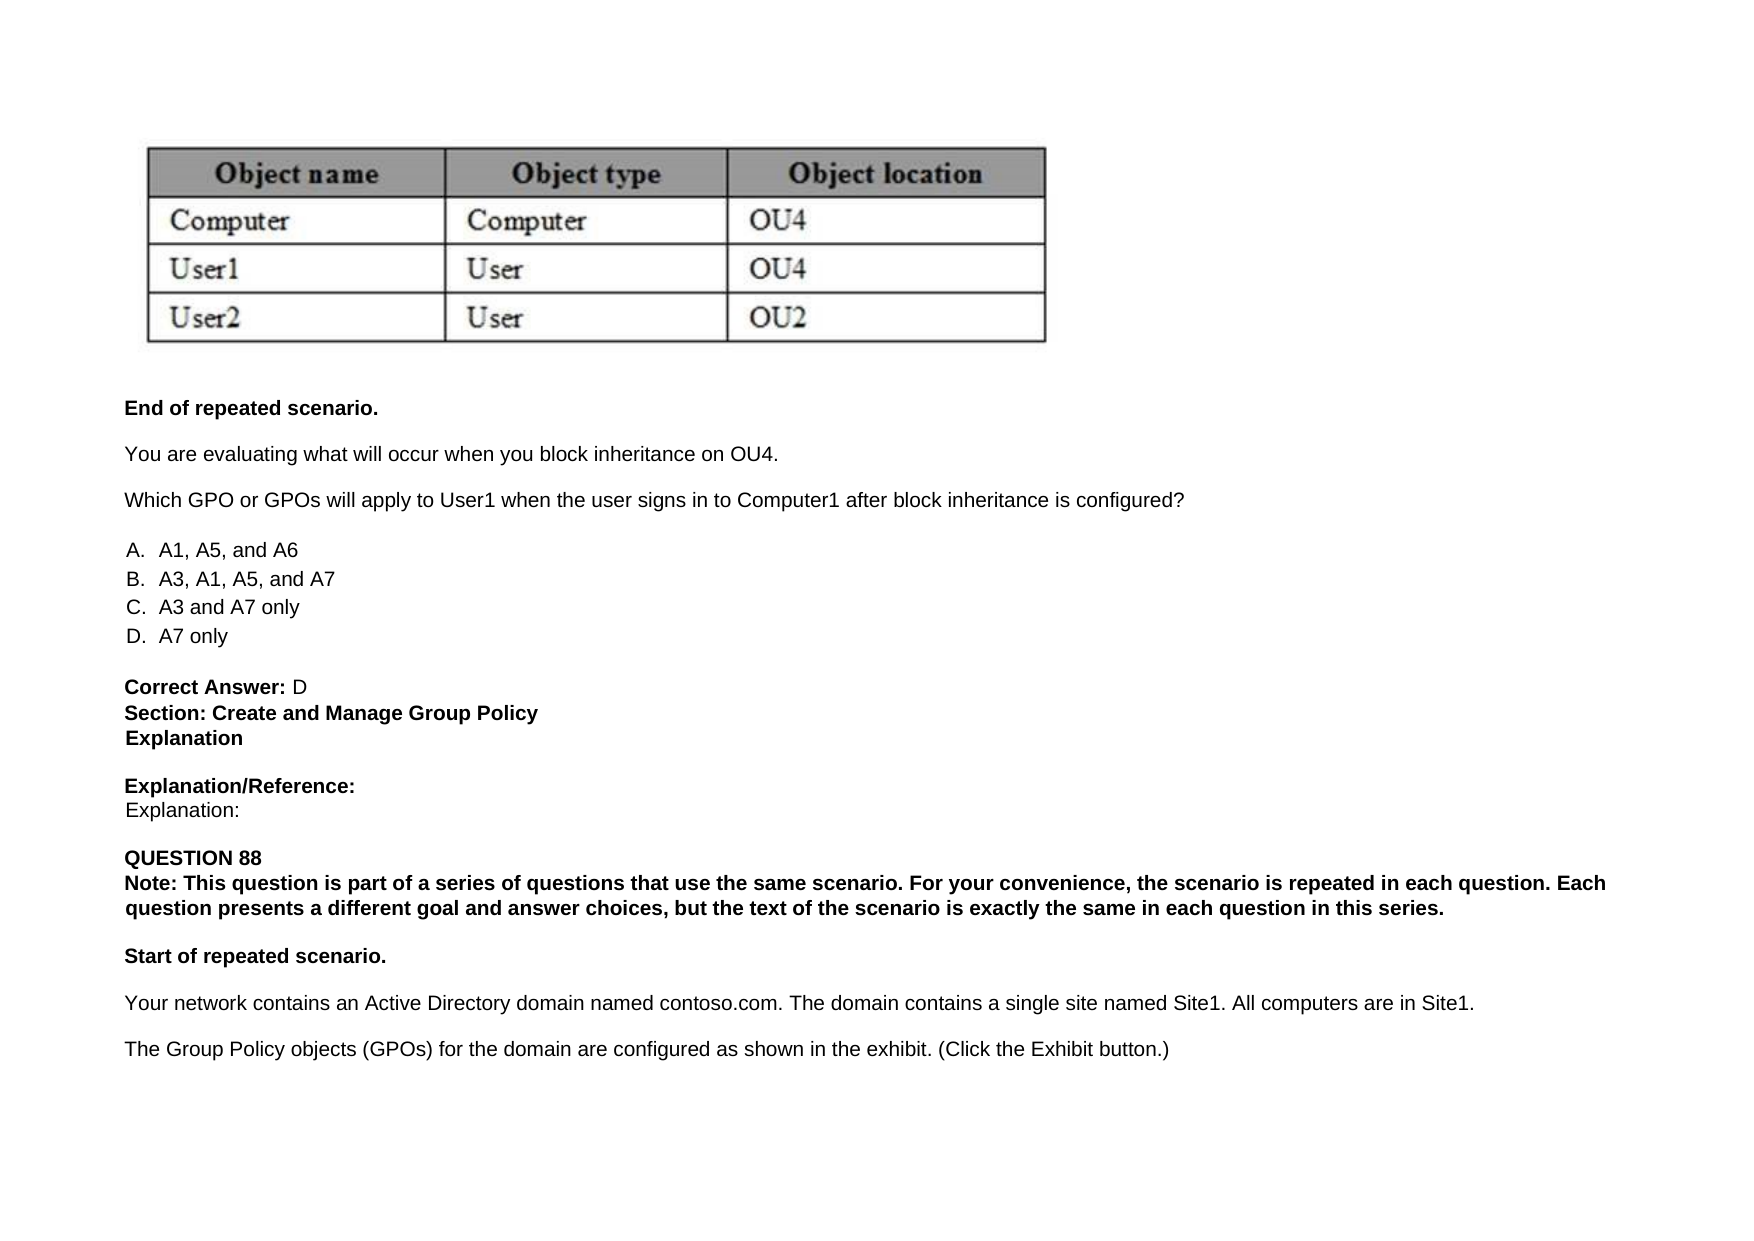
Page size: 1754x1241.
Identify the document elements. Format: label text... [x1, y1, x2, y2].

text Start of repeated scenario. [124, 944, 1628, 968]
text Your network contains an Active Directory domain named contoso.com. The domain contains a single site named Site1. All computers are in Site1. [124, 990, 1627, 1014]
text The Group Policy objects (GPOs) for the domain are configured as shown in the exhibit. (Click the Exhibit button.) [124, 1037, 1627, 1061]
picture [127, 127, 1065, 365]
text QUESTION 88 [124, 845, 1628, 869]
text End of repeated scenario. [124, 396, 1628, 419]
text Which GPO or GPOs will apply to User1 when the user signs in to Computer1 after block inheritance is configured? [124, 488, 1627, 512]
list A3, A1, A5, and A7 [126, 566, 1627, 590]
text Correct Answer: D [124, 674, 1628, 698]
list A3 and A7 only [126, 595, 1627, 619]
text Note: This question is part of a series of questions that use the same scenario. For your convenience, the scenario is repeated in each question. Each question presents a different goal and answer choices, but the text of the scenario is exactly the same in each question in this series. [124, 871, 1628, 920]
text Explanation/Reference: Explanation: [124, 773, 470, 822]
text You are evaluating what will occur when you block inheritance on OU4. [124, 442, 1627, 466]
text Section: Create and Manage Group Policy Explanation [124, 700, 657, 749]
list A7 only [126, 624, 1627, 648]
list A1, A5, and A6 [126, 538, 1627, 562]
